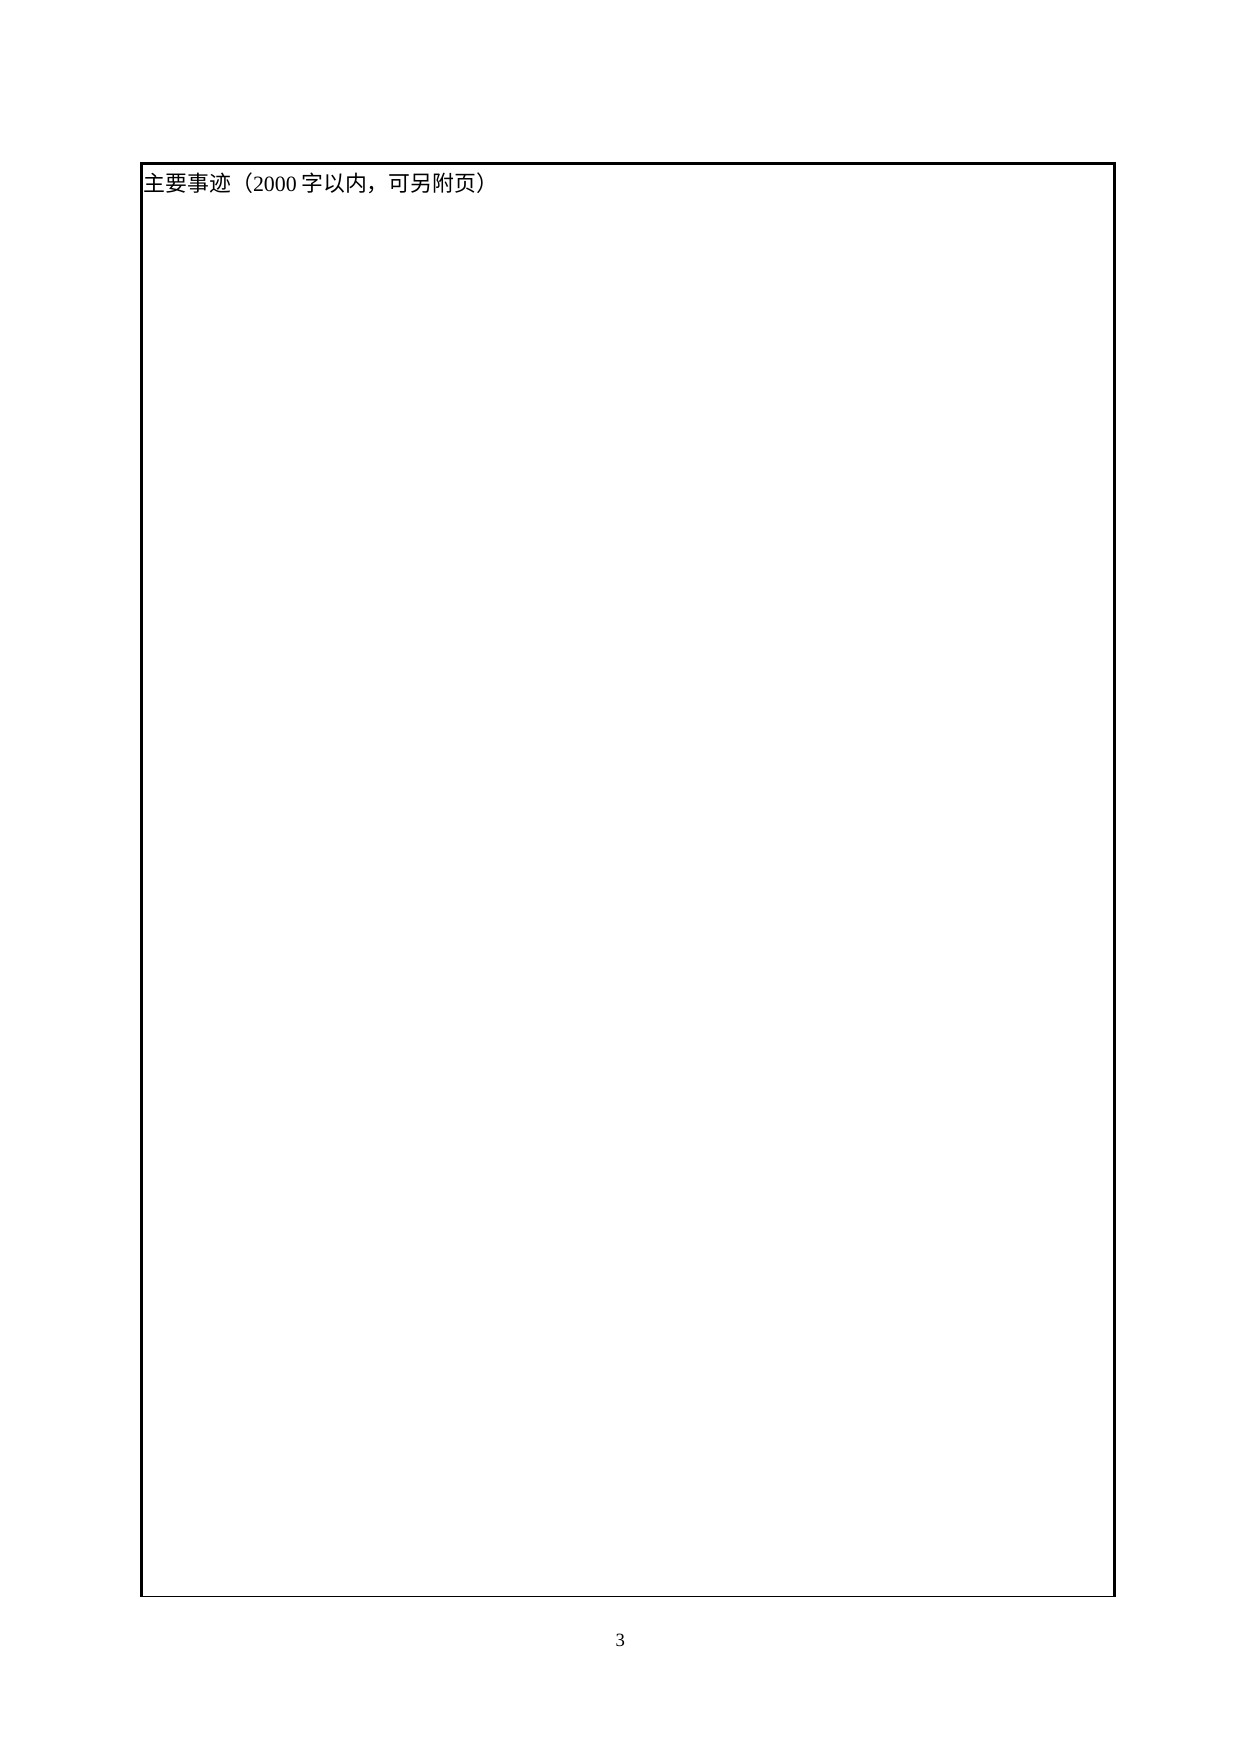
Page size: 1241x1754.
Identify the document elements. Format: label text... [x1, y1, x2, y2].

table_cell 主要事迹（2000字以内，可另附页） [143, 165, 1113, 1596]
